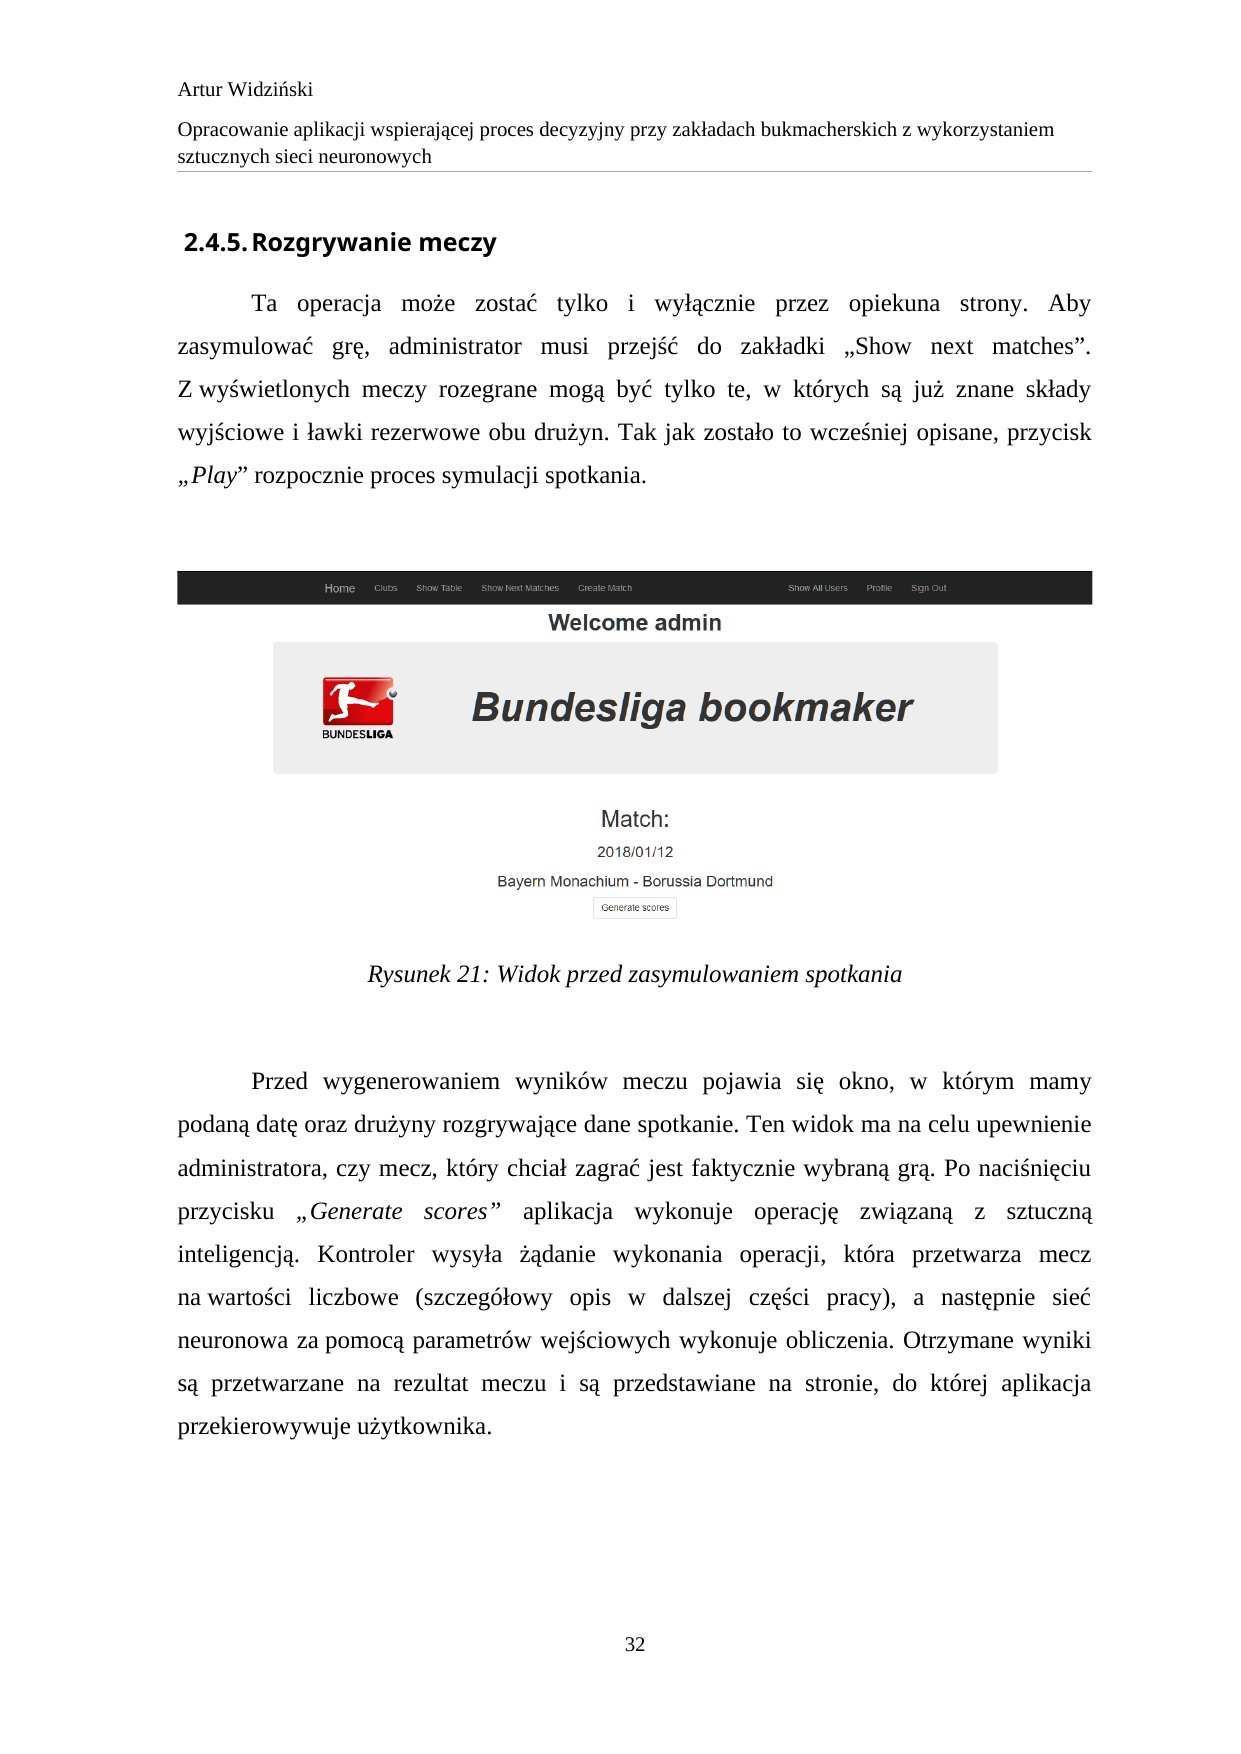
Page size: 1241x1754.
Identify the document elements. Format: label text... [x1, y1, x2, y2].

text Ta operacja może zostać tylko i wyłącznie przez opiekuna strony. Aby zasymulować grę, administrator musi przejść do zakładki „Show next matches”. Z wyświetlonych meczy rozegrane mogą być tylko te, w których są już znane składy wyjściowe i ławki rezerwowe obu drużyn. Tak jak zostało to wcześniej opisane, przycisk „Play” rozpocznie proces symulacji spotkania. [177, 288, 1092, 489]
list Rozgrywanie meczy [184, 224, 1092, 258]
text Przed wygenerowaniem wyników meczu pojawia się okno, w którym mamy podaną datę oraz drużyny rozgrywające dane spotkanie. Ten widok ma na celu upewnienie administratora, czy mecz, który chciał zagrać jest faktycznie wybraną grą. Po naciśnięciu przycisku „Generate scores” aplikacja wykonuje operację związaną z sztuczną inteligencją. Kontroler wysyła żądanie wykonania operacji, która przetwarza mecz na wartości liczbowe (szczegółowy opis w dalszej części pracy), a następnie sieć neuronowa za pomocą parametrów wejściowych wykonuje obliczenia. Otrzymane wyniki są przetwarzane na rezultat meczu i są przedstawiane na stronie, do której aplikacja przekierowywuje użytkownika. [177, 1066, 1092, 1440]
picture [177, 571, 1093, 934]
